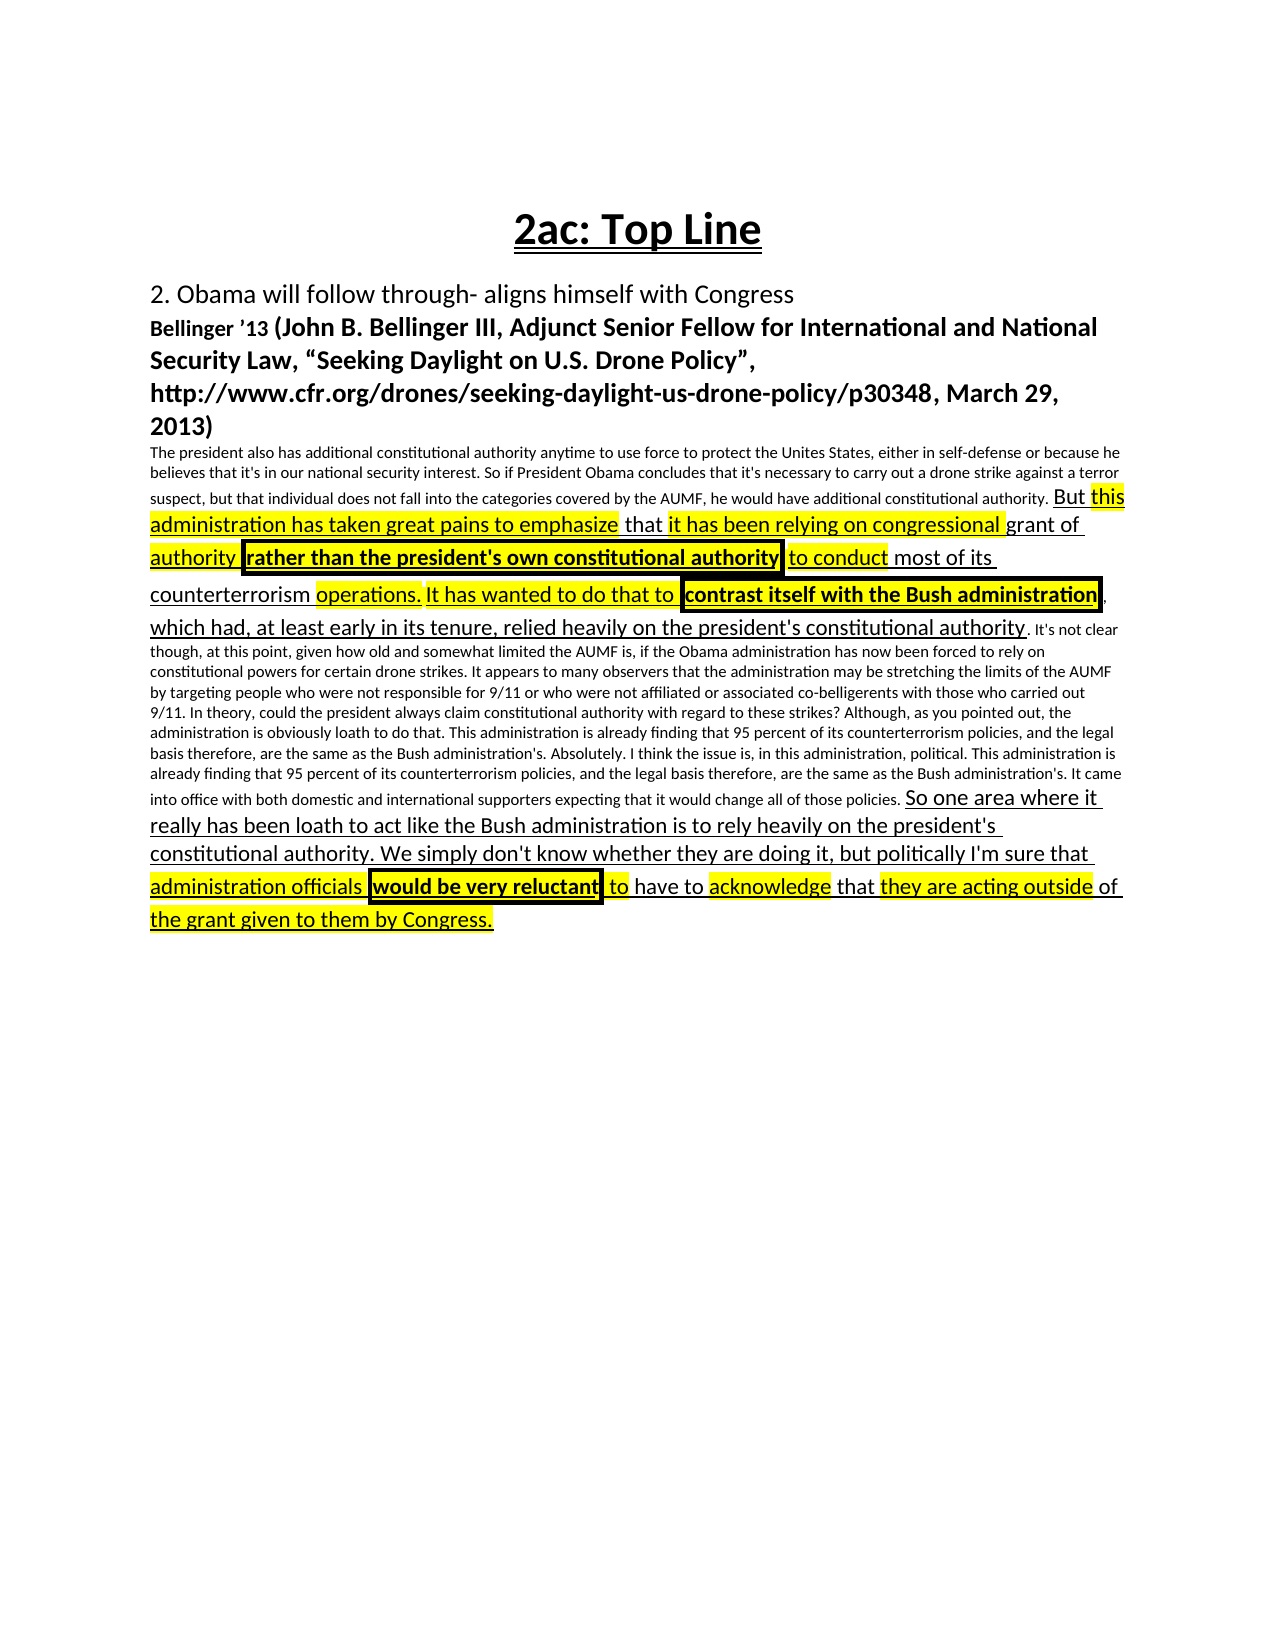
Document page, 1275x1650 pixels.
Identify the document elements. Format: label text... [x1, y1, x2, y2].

subtitle 2ac: Top Line [150, 200, 1125, 256]
text Bellinger ’13 (John B. Bellinger III, Adjunct Senior Fellow for International and National Security Law, “Seeking Daylight on U.S. Drone Policy”, http://www.cfr.org/drones/seeking-daylight-us-drone-policy/p30348, March 29, 2013) [150, 310, 1125, 442]
subtitle 2. Obama will follow through- aligns himself with Congress [150, 277, 1125, 310]
text The president also has additional constitutional authority anytime to use force to protect the Unites States, either in self-defense or because he believes that it's in our national security interest. So if President Obama concludes that it's necessary to carry out a drone strike against a terror suspect, but that individual does not fall into the categories covered by the AUMF, he would have additional constitutional authority. But this administration has taken great pains to emphasize that it has been relying on congressional grant of authority rather than the president's own constitutional authority to conduct most of its counterterrorism operations. It has wanted to do that to contrast itself with the Bush administration, which had, at least early in its tenure, relied heavily on the president's constitutional authority. It's not clear though, at this point, given how old and somewhat limited the AUMF is, if the Obama administration has now been forced to rely on constitutional powers for certain drone strikes. It appears to many observers that the administration may be stretching the limits of the AUMF by targeting people who were not responsible for 9/11 or who were not affiliated or associated co-belligerents with those who carried out 9/11. In theory, could the president always claim constitutional authority with regard to these strikes? Although, as you pointed out, the administration is obviously loath to do that. This administration is already finding that 95 percent of its counterterrorism policies, and the legal basis therefore, are the same as the Bush administration's. Absolutely. I think the issue is, in this administration, political. This administration is already finding that 95 percent of its counterterrorism policies, and the legal basis therefore, are the same as the Bush administration's. It came into office with both domestic and international supporters expecting that it would change all of those policies. So one area where it really has been loath to act like the Bush administration is to rely heavily on the president's constitutional authority. We simply don't know whether they are doing it, but politically I'm sure that administration officials would be very reluctant to have to acknowledge that they are acting outside of the grant given to them by Congress. [150, 442, 1125, 933]
